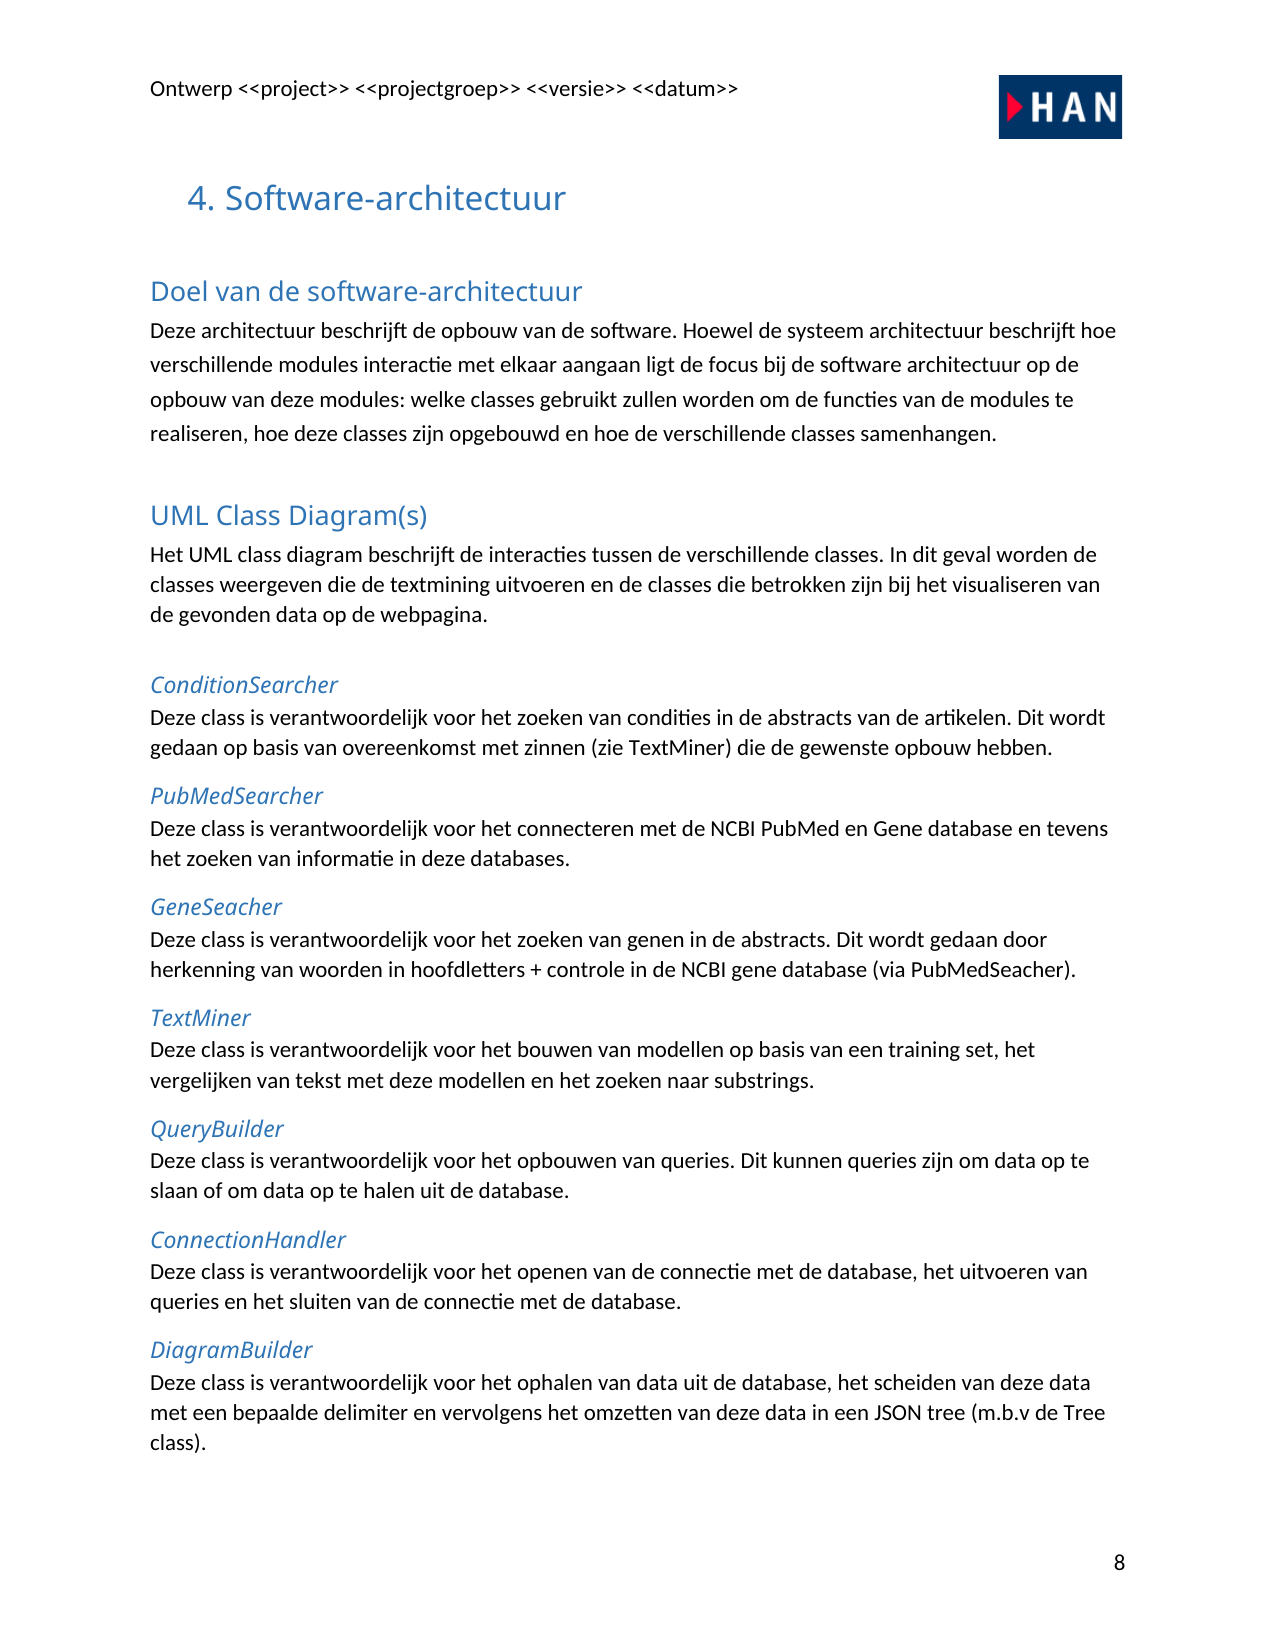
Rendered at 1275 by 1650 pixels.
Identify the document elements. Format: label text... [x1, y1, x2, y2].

subtitle opbouw van deze modules: welke classes gebruikt zullen worden om de functies van de modules te [150, 385, 1125, 413]
text Deze class is verantwoordelijk voor het zoeken van condities in de abstracts van de artikelen. Dit wordt gedaan op basis van overeenkomst met zinnen (zie TextMiner) die de gewenste opbouw hebben. [150, 703, 1125, 761]
subtitle verschillende modules interactie met elkaar aangaan ligt de focus bij de software architectuur op de [150, 350, 1125, 378]
subtitle TextMiner [150, 1002, 1125, 1033]
text Deze class is verantwoordelijk voor het bouwen van modellen op basis van een training set, het vergelijken van tekst met deze modellen en het zoeken naar substrings. [150, 1036, 1125, 1094]
subtitle Het UML class diagram beschrijft de interacties tussen de verschillende classes. In dit geval worden de classes weergeven die de textmining uitvoeren en de classes die betrokken zijn bij het visualiseren van de gevonden data op de webpagina. [150, 540, 1125, 629]
text Deze class is verantwoordelijk voor het ophalen van data uit de database, het scheiden van deze data met een bepaalde delimiter en vervolgens het omzetten van deze data in een JSON tree (m.b.v de Tree class). [150, 1368, 1125, 1457]
text Deze class is verantwoordelijk voor het zoeken van genen in de abstracts. Dit wordt gedaan door herkenning van woorden in hoofdletters + controle in de NCBI gene database (via PubMedSeacher). [150, 925, 1125, 983]
subtitle Deze architectuur beschrijft de opbouw van de software. Hoewel de systeem architectuur beschrijft hoe [150, 316, 1125, 344]
subtitle DiagramBuilder [150, 1334, 1125, 1366]
subtitle ConditionSearcher [150, 669, 1125, 701]
subtitle PubMedSearcher [150, 780, 1125, 811]
subtitle Doel van de software-architectuur [150, 272, 1125, 309]
subtitle UML Class Diagram(s) [150, 496, 1125, 533]
subtitle realiseren, hoe deze classes zijn opgebouwd en hoe de verschillende classes samenhangen. [150, 419, 1125, 447]
text Deze class is verantwoordelijk voor het opbouwen van queries. Dit kunnen queries zijn om data op te slaan of om data op te halen uit de database. [150, 1146, 1125, 1205]
subtitle Software-architectuur [187, 175, 1125, 220]
text Deze class is verantwoordelijk voor het connecteren met de NCBI PubMed en Gene database en tevens het zoeken van informatie in deze databases. [150, 814, 1125, 872]
subtitle QueryBuilder [150, 1113, 1125, 1144]
text Deze class is verantwoordelijk voor het openen van de connectie met de database, het uitvoeren van queries en het sluiten van de connectie met de database. [150, 1257, 1125, 1316]
subtitle ConnectionHandler [150, 1223, 1125, 1255]
subtitle GeneSeacher [150, 891, 1125, 922]
